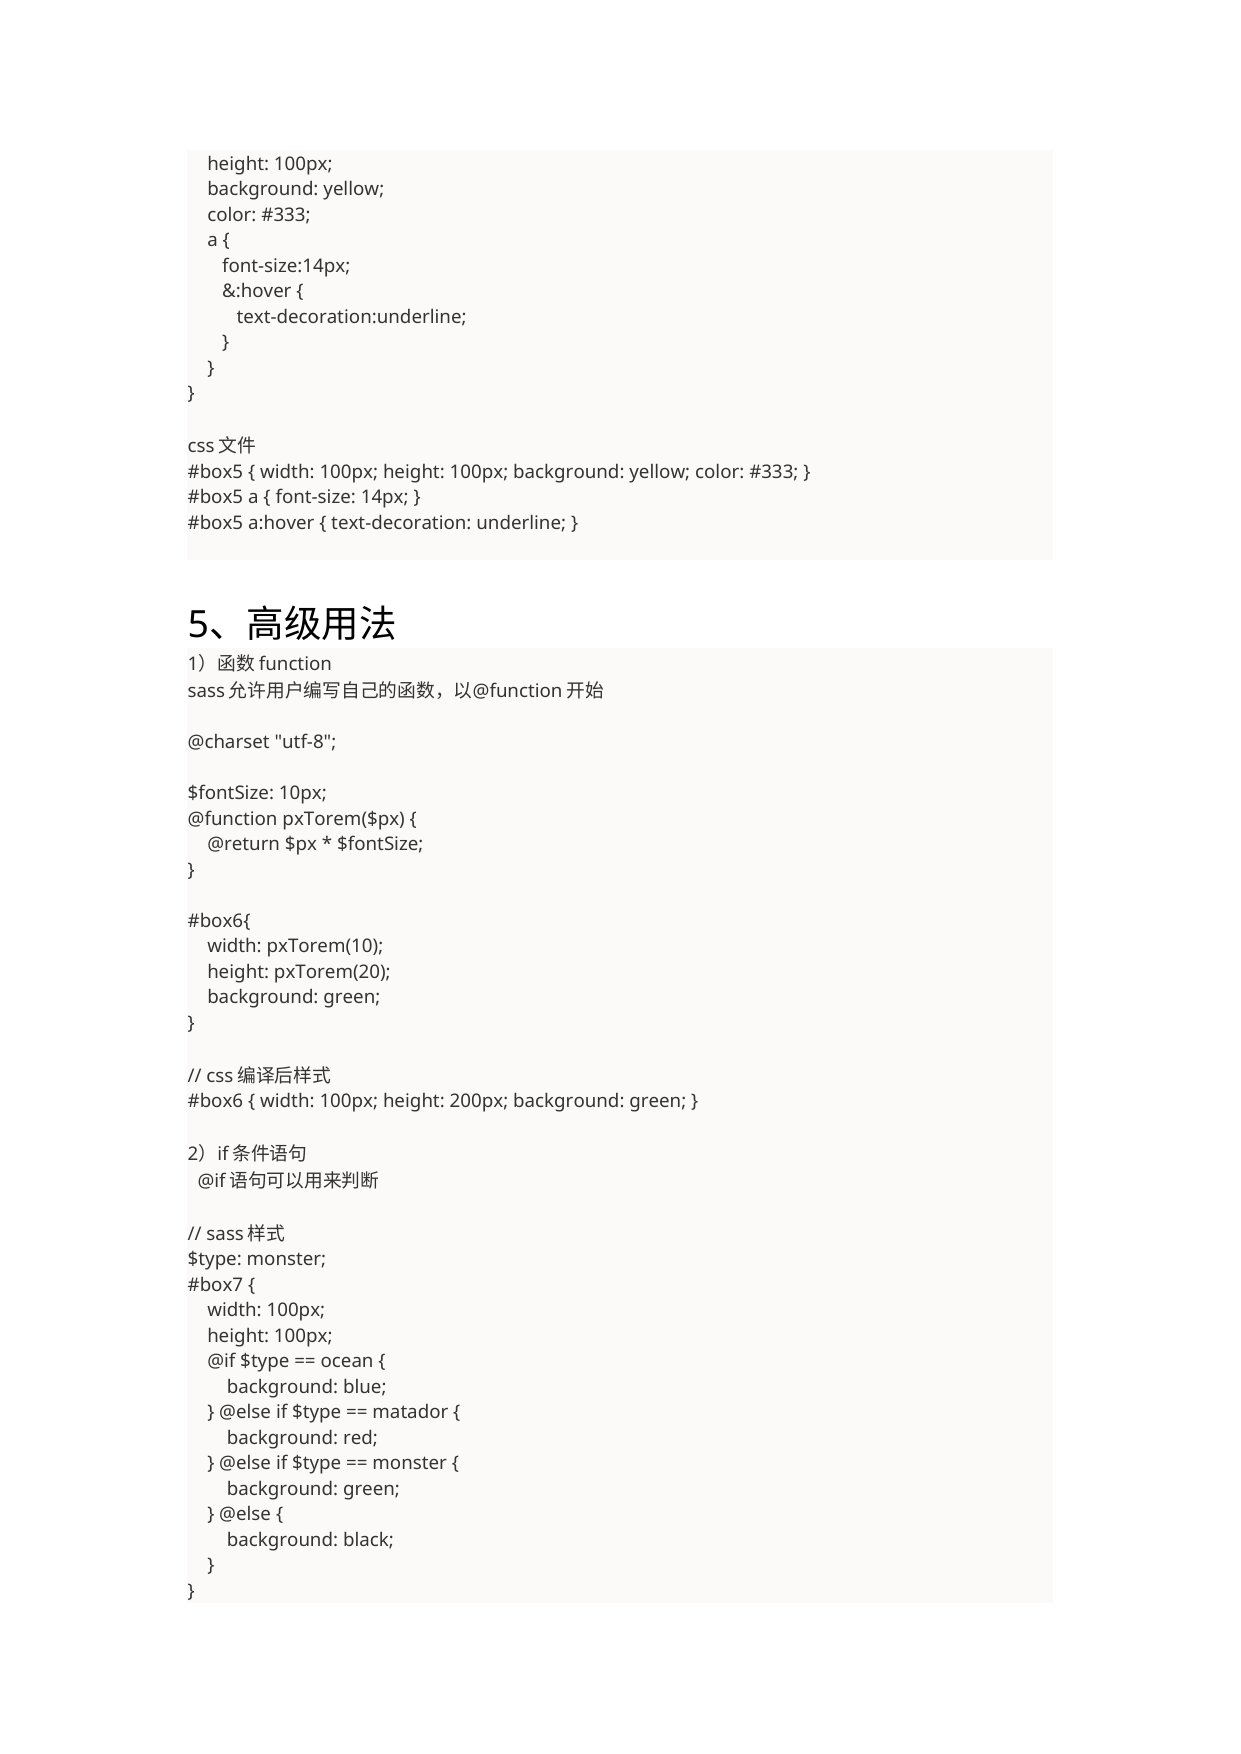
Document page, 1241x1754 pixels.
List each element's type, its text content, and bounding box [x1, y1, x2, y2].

text } [187, 354, 1053, 380]
text background: blue; [187, 1373, 1053, 1399]
text @if语句可以用来判断 [187, 1166, 1053, 1193]
text #box6 { width: 100px; height: 200px; background: green; } [187, 1087, 1053, 1113]
text } @else { [187, 1501, 1053, 1526]
text 5、高级用法 [187, 594, 1053, 648]
text // sass样式 [187, 1218, 1053, 1246]
text css文件 [187, 431, 1053, 458]
text a { [187, 227, 1053, 252]
text background: green; [187, 1475, 1053, 1501]
text #box5 a:hover { text-decoration: underline; } [187, 509, 1053, 534]
text font-size:14px; [187, 252, 1053, 278]
text @charset "utf-8"; [187, 728, 1053, 754]
text width: pxTorem(10); [187, 933, 1053, 958]
text height: 100px; [187, 1322, 1053, 1348]
text background: yellow; [187, 176, 1053, 201]
text background: green; [187, 984, 1053, 1009]
text } [187, 1009, 1053, 1035]
text $fontSize: 10px; [187, 779, 1053, 805]
text #box6{ [187, 907, 1053, 933]
text width: 100px; [187, 1297, 1053, 1322]
text } @else if $type == monster { [187, 1450, 1053, 1475]
text &:hover { [187, 278, 1053, 303]
text @return $px * $fontSize; [187, 831, 1053, 856]
text } [187, 1577, 1053, 1603]
text height: pxTorem(20); [187, 958, 1053, 984]
text #box5 { width: 100px; height: 100px; background: yellow; color: #333; } [187, 458, 1053, 483]
text 1）函数 function [187, 648, 1053, 676]
text sass允许用户编写自己的函数，以@function开始 [187, 676, 1053, 703]
text } [187, 856, 1053, 882]
text @if $type == ocean { [187, 1348, 1053, 1373]
text } [187, 380, 1053, 405]
text $type: monster; [187, 1246, 1053, 1271]
text 2）if条件语句 [187, 1138, 1053, 1166]
text height: 100px; [187, 150, 1053, 176]
text } @else if $type == matador { [187, 1399, 1053, 1424]
text background: black; [187, 1526, 1053, 1552]
text // css编译后样式 [187, 1060, 1053, 1087]
text color: #333; [187, 201, 1053, 227]
text } [187, 329, 1053, 354]
text @function pxTorem($px) { [187, 805, 1053, 831]
text background: red; [187, 1424, 1053, 1450]
text } [187, 1552, 1053, 1577]
text #box7 { [187, 1271, 1053, 1297]
text text-decoration:underline; [187, 303, 1053, 329]
text #box5 a { font-size: 14px; } [187, 483, 1053, 509]
